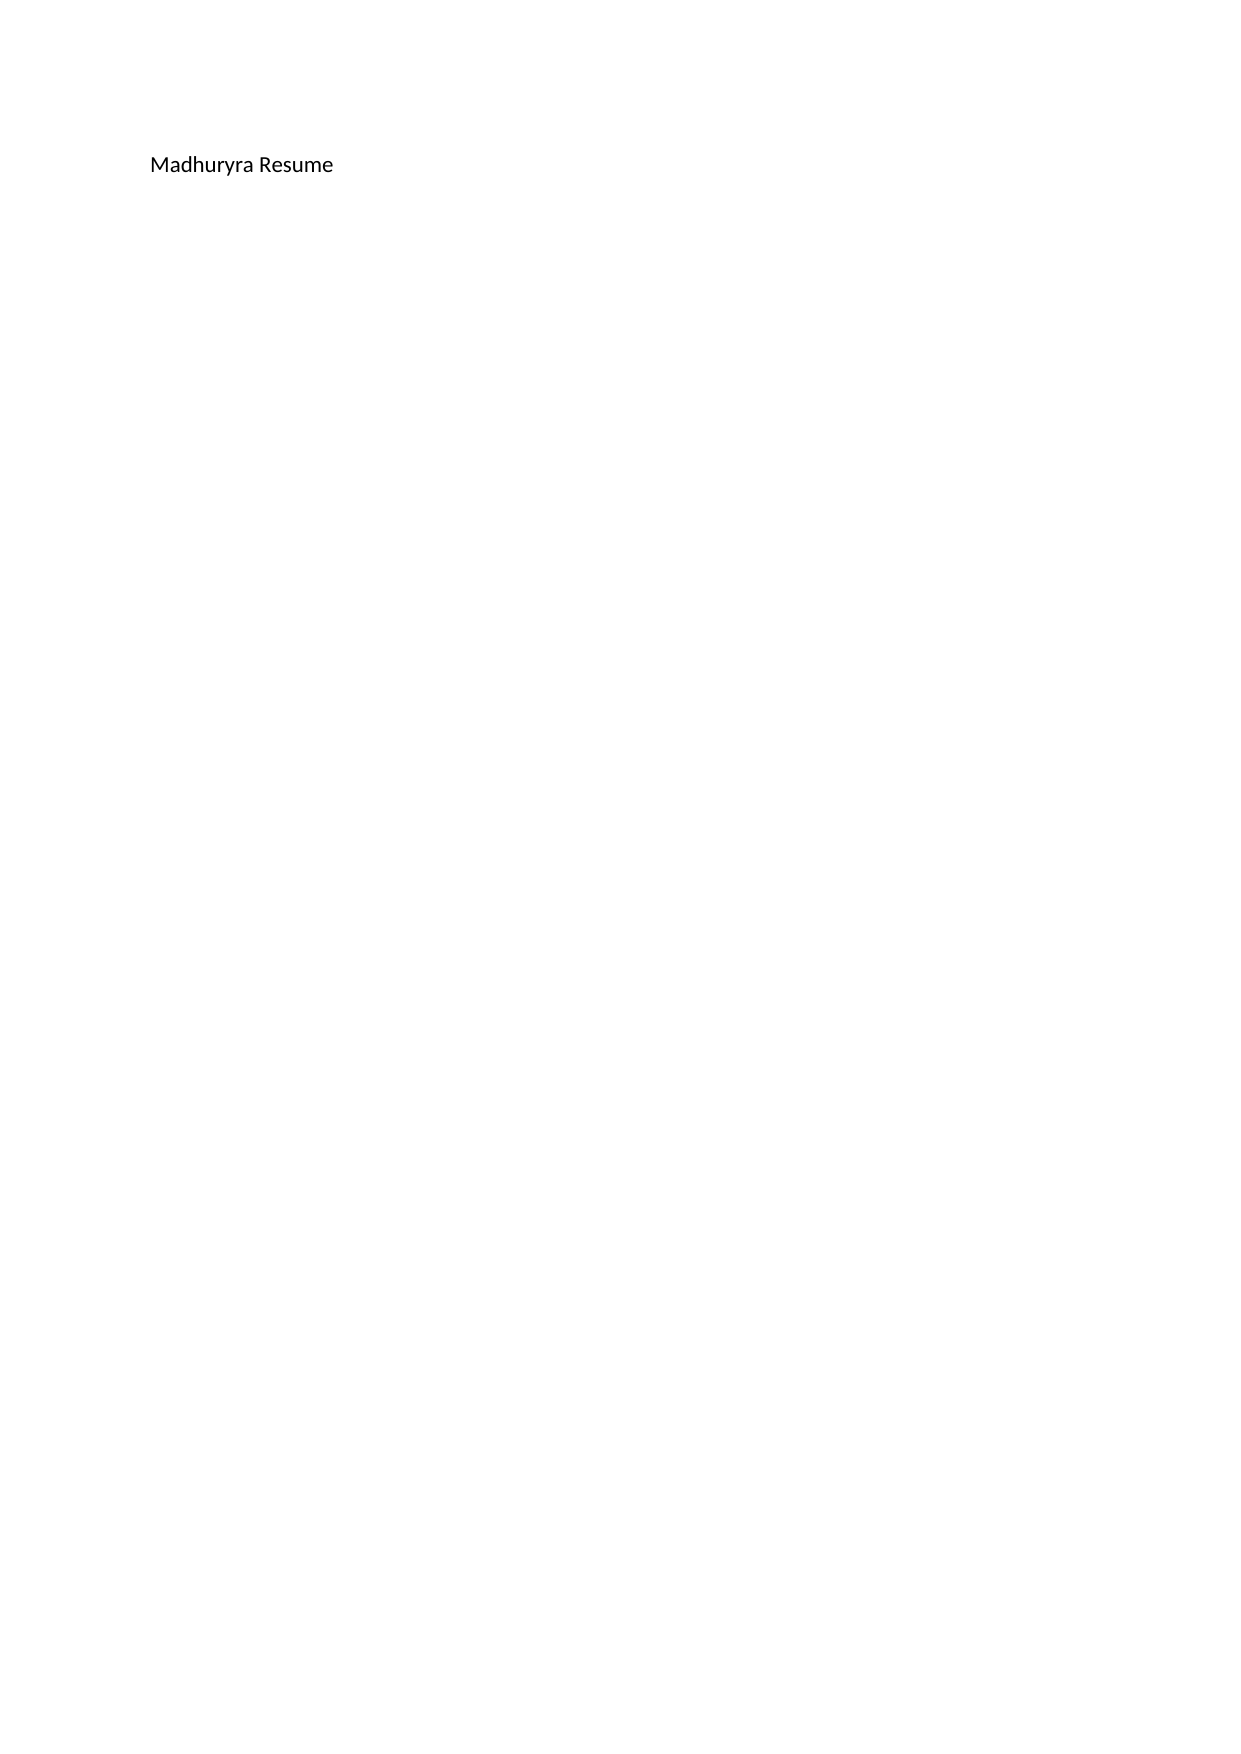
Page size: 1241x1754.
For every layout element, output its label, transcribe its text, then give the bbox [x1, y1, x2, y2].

text Madhuryra Resume [150, 150, 1090, 178]
